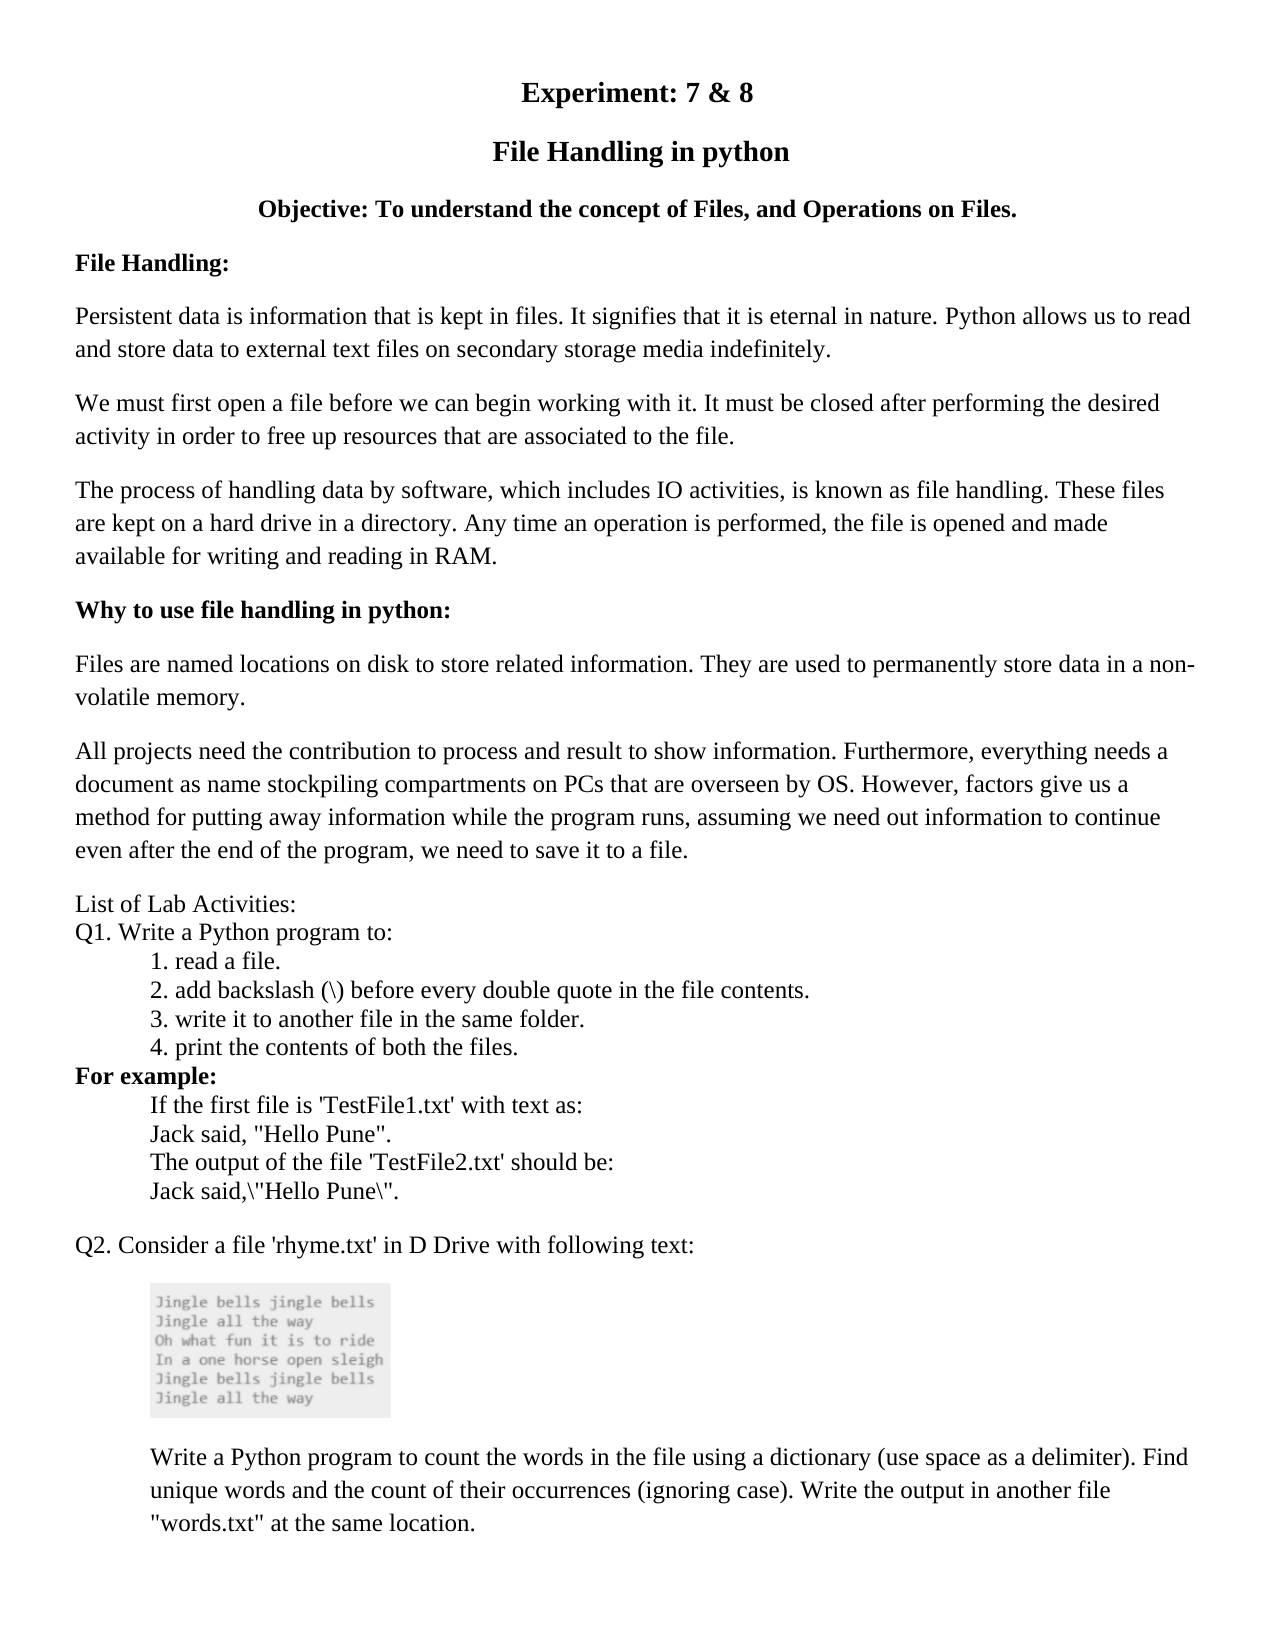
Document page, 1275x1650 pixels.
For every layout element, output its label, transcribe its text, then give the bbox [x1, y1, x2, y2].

text Jack said, "Hello Pune". [75, 1119, 1200, 1147]
text 2. add backslash (\) before every double quote in the file contents. [75, 975, 1200, 1004]
text 4. print the contents of both the files. [75, 1032, 1200, 1061]
text If the first file is 'TestFile1.txt' with text as: [75, 1090, 1200, 1119]
text All projects need the contribution to process and result to show information. Furthermore, everything needs a document as name stockpiling compartments on PCs that are overseen by OS. However, factors give us a method for putting away information while the program runs, assuming we need out information to continue even after the end of the program, we need to save it to a file. [75, 736, 1200, 864]
text List of Lab Activities: [75, 889, 1200, 917]
text Q2. Consider a file 'rhyme.txt' in D Drive with following text: [75, 1230, 1200, 1259]
text Experiment: 7 & 8 [75, 75, 1200, 108]
text We must first open a file before we can begin working with it. It must be closed after performing the desired activity in order to free up resources that are associated to the file. [75, 388, 1200, 450]
text For example: [75, 1061, 1200, 1090]
text Objective: To understand the concept of Files, and Operations on Files. [75, 194, 1200, 222]
text Persistent data is information that is kept in files. It signifies that it is eternal in nature. Python allows us to read and store data to external text files on secondary storage media indefinitely. [75, 301, 1200, 363]
text The output of the file 'TestFile2.txt' should be: [75, 1147, 1200, 1176]
text Q1. Write a Python program to: [75, 917, 1200, 946]
text Write a Python program to count the words in the file using a dictionary (use space as a delimiter). Find unique words and the count of their occurrences (ignoring case). Write the output in another file "words.txt" at the same location. [150, 1442, 1200, 1537]
text Jack said,\"Hello Pune\". [75, 1176, 1200, 1205]
text File Handling in python [75, 134, 1200, 168]
text Why to use file handling in python: [75, 595, 1200, 624]
text 3. write it to another file in the same folder. [75, 1004, 1200, 1032]
text File Handling: [75, 248, 1200, 276]
text The process of handling data by software, which includes IO activities, is known as file handling. These files are kept on a hard drive in a directory. Any time an operation is performed, the file is opened and made available for writing and reading in RAM. [75, 475, 1200, 570]
text Files are named locations on disk to store related information. They are used to permanently store data in a non-volatile memory. [75, 649, 1200, 711]
text 1. read a file. [75, 946, 1200, 975]
